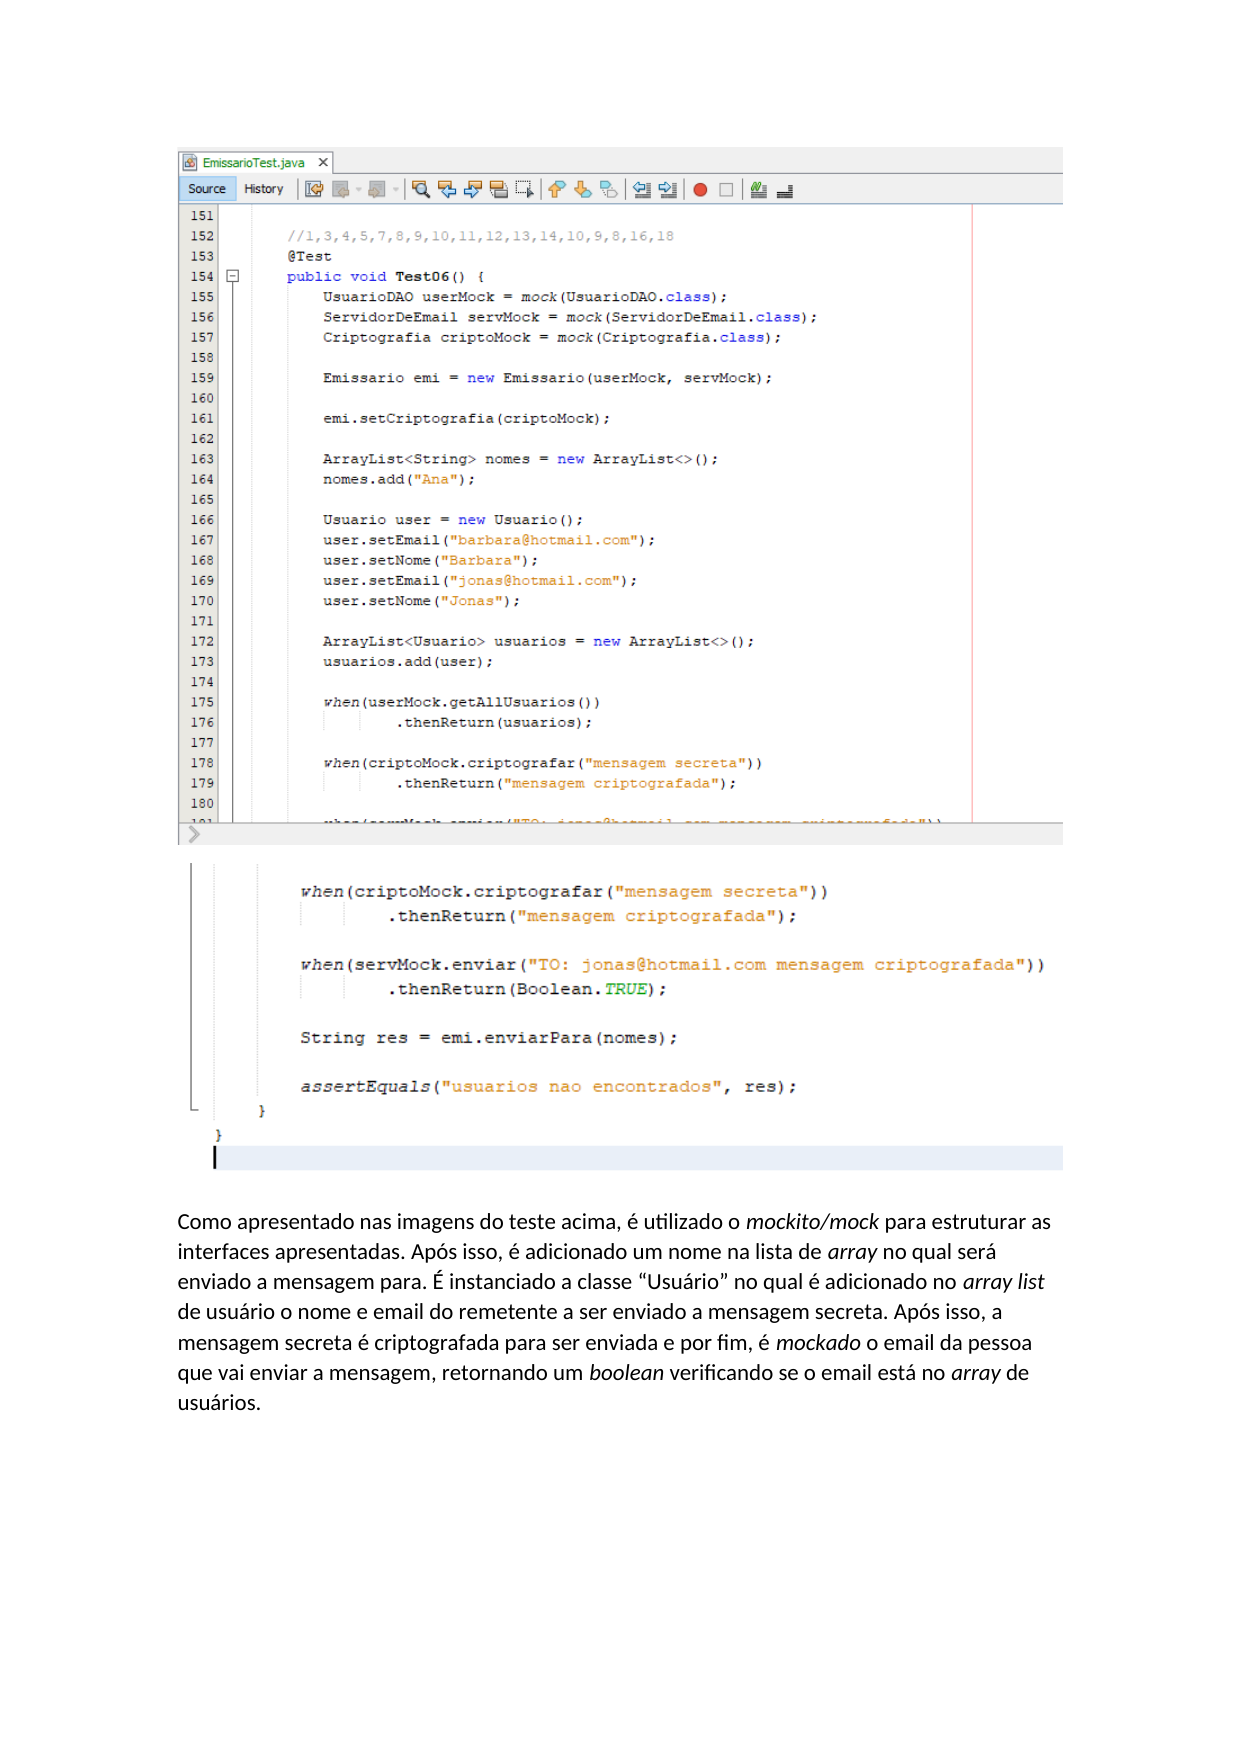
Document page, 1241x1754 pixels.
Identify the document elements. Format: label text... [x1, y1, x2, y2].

picture [177, 147, 1063, 845]
text Como apresentado nas imagens do teste acima, é utilizado o mockito/mock para estruturar as interfaces apresentadas. Após isso, é adicionado um nome na lista de array no qual será enviado a mensagem para. É instanciado a classe “Usuário” no qual é adicionado no array list de usuário o nome e email do remetente a ser enviado a mensagem secreta. Após isso, a mensagem secreta é criptografada para ser enviada e por fim, é mockado o email da pessoa que vai enviar a mensagem, retornando um boolean verificando se o email está no array de usuários. [177, 1207, 1063, 1416]
picture [177, 863, 1063, 1188]
